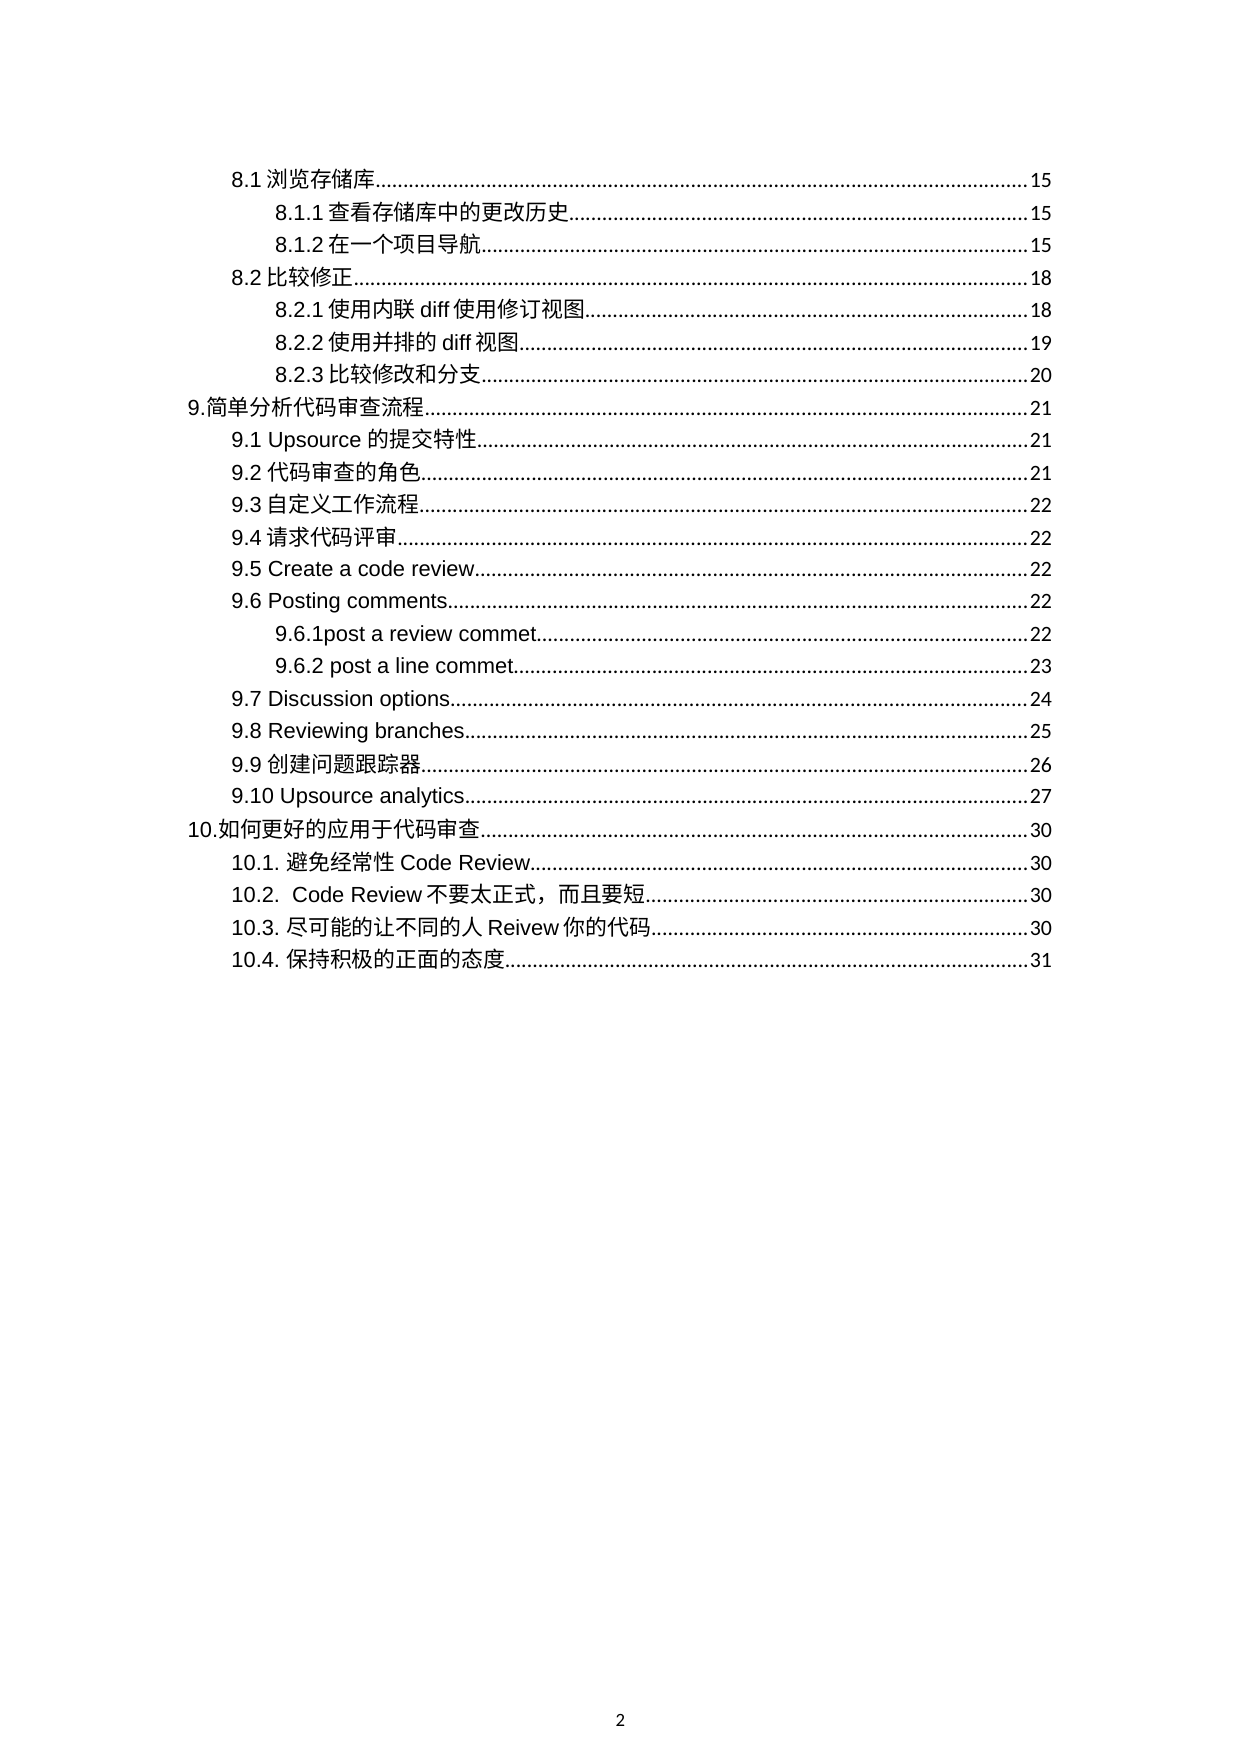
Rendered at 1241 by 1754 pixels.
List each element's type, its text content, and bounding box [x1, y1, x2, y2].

text 9.5 Create a code review 22 [231, 552, 1053, 584]
text 9.6.1post a review commet 22 [275, 617, 1053, 649]
text 8.2.3比较修改和分支 20 [275, 357, 1053, 389]
text 9.8 Reviewing branches 25 [231, 714, 1053, 747]
text 9.7 Discussion options 24 [231, 682, 1053, 714]
text 9.6.2 post a line commet 23 [275, 649, 1053, 682]
text 9.简单分析代码审查流程 21 [187, 389, 1053, 422]
text 9.1 Upsource 的提交特性 21 [231, 422, 1053, 454]
text 8.2比较修正 18 [231, 259, 1053, 292]
text 8.1浏览存储库 15 [231, 162, 1053, 194]
text 10.4. 保持积极的正面的态度 31 [231, 942, 1053, 974]
text 10.1. 避免经常性Code Review 30 [231, 844, 1053, 877]
text 9.9 创建问题跟踪器 26 [231, 747, 1053, 779]
text 10.3. 尽可能的让不同的人Reivew你的代码 30 [231, 909, 1053, 942]
text 8.1.1查看存储库中的更改历史 15 [275, 194, 1053, 227]
text 8.1.2在一个项目导航 15 [275, 227, 1053, 259]
text 10.如何更好的应用于代码审查 30 [187, 812, 1053, 844]
text 9.6 Posting comments 22 [231, 584, 1053, 617]
text 9.4请求代码评审 22 [231, 519, 1053, 552]
text 10.2. Code Review不要太正式，而且要短 30 [231, 877, 1053, 909]
text 9.3自定义工作流程 22 [231, 487, 1053, 519]
text 8.2.1使用内联diff使用修订视图 18 [275, 292, 1053, 324]
text 9.10 Upsource analytics 27 [231, 779, 1053, 812]
text 9.2 代码审查的角色 21 [231, 454, 1053, 487]
text 8.2.2使用并排的diff视图 19 [275, 324, 1053, 357]
